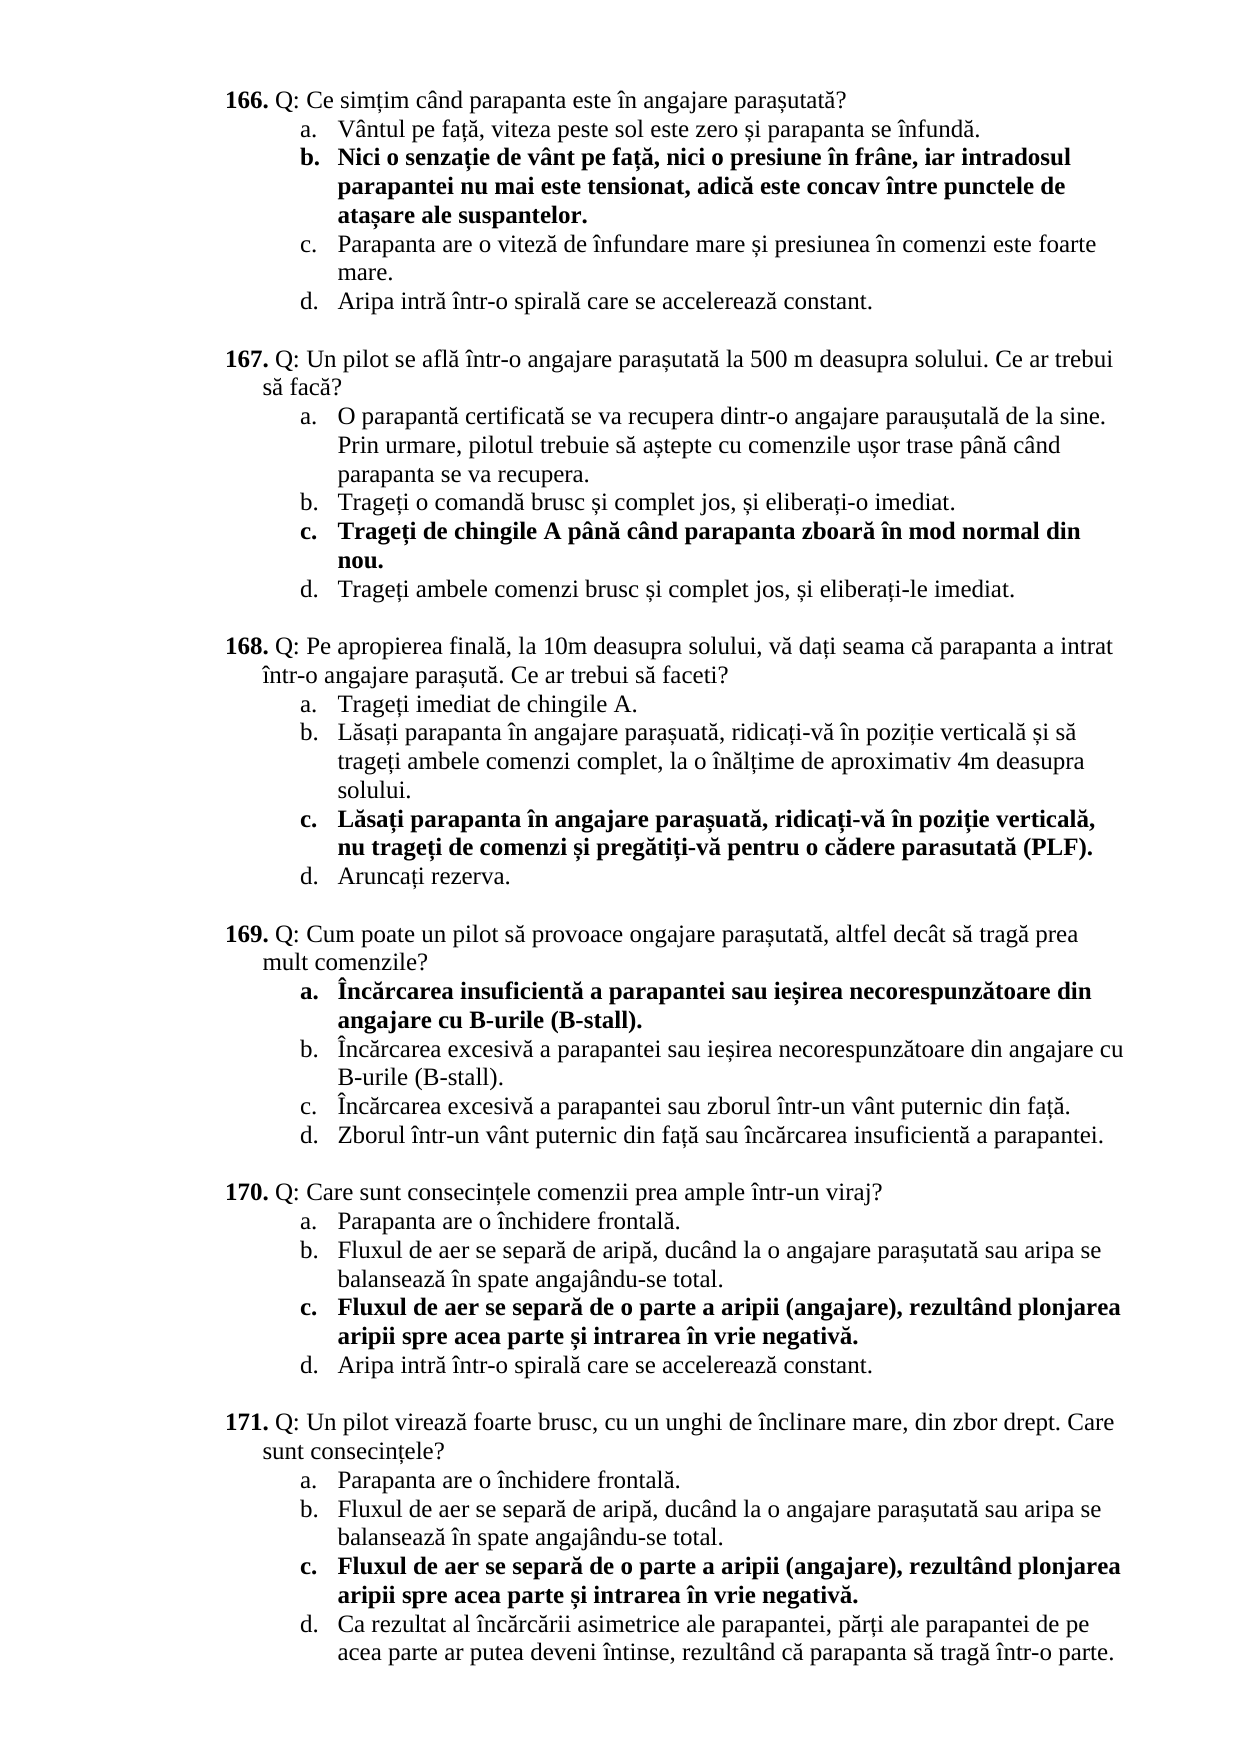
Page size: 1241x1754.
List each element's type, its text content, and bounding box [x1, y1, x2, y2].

list Q: Pe apropierea finală, la 10m deasupra solului, vă dați seama că parapanta a intrat într-o angajare parașută. Ce ar trebui să faceti? [225, 631, 1125, 689]
list Aruncați rezerva. [300, 861, 1125, 890]
list Vântul pe față, viteza peste sol este zero și parapanta se înfundă. [300, 114, 1125, 142]
list Q: Ce simțim când parapanta este în angajare parașutată? [225, 85, 1125, 114]
list Fluxul de aer se separă de o parte a aripii (angajare), rezultând plonjarea aripii spre acea parte și intrarea în vrie negativă. [300, 1292, 1125, 1350]
list Parapanta are o închidere frontală. [300, 1465, 1125, 1494]
list Aripa intră într-o spirală care se accelerează constant. [300, 286, 1125, 315]
list Încărcarea excesivă a parapantei sau ieșirea necorespunzătoare din angajare cu B-urile (B-stall). [300, 1034, 1125, 1091]
list Ca rezultat al încărcării asimetrice ale parapantei, părți ale parapantei de pe acea parte ar putea deveni întinse, rezultând că parapanta să tragă într-o parte. [300, 1609, 1125, 1666]
list Trageți o comandă brusc și complet jos, și eliberați-o imediat. [300, 487, 1125, 516]
list Trageți imediat de chingile A. [300, 689, 1125, 717]
list Aripa intră într-o spirală care se accelerează constant. [300, 1350, 1125, 1379]
list Parapanta are o închidere frontală. [300, 1206, 1125, 1235]
list Încărcarea excesivă a parapantei sau zborul într-un vânt puternic din față. [300, 1091, 1125, 1120]
list Q: Cum poate un pilot să provoace ongajare parașutată, altfel decât să tragă prea mult comenzile? [225, 919, 1125, 976]
list Q: Care sunt consecințele comenzii prea ample într-un viraj? [225, 1177, 1125, 1206]
list Q: Un pilot se află într-o angajare parașutată la 500 m deasupra solului. Ce ar trebui să facă? [225, 344, 1125, 401]
list Lăsați parapanta în angajare parașuată, ridicați-vă în poziție verticală, nu trageți de comenzi și pregătiți-vă pentru o cădere parasutată (PLF). [300, 804, 1125, 861]
list Fluxul de aer se separă de o parte a aripii (angajare), rezultând plonjarea aripii spre acea parte și intrarea în vrie negativă. [300, 1551, 1125, 1609]
list Fluxul de aer se separă de aripă, ducând la o angajare parașutată sau aripa se balansează în spate angajându-se total. [300, 1235, 1125, 1292]
list Trageți de chingile A până când parapanta zboară în mod normal din nou. [300, 516, 1125, 574]
list Fluxul de aer se separă de aripă, ducând la o angajare parașutată sau aripa se balansează în spate angajându-se total. [300, 1494, 1125, 1551]
list Încărcarea insuficientă a parapantei sau ieșirea necorespunzătoare din angajare cu B-urile (B-stall). [300, 976, 1125, 1034]
list Q: Un pilot virează foarte brusc, cu un unghi de înclinare mare, din zbor drept. Care sunt consecințele? [225, 1407, 1125, 1465]
list Nici o senzație de vânt pe față, nici o presiune în frâne, iar intradosul parapantei nu mai este tensionat, adică este concav între punctele de atașare ale suspantelor. [300, 142, 1125, 229]
list O parapantă certificată se va recupera dintr-o angajare paraușutală de la sine. Prin urmare, pilotul trebuie să aștepte cu comenzile ușor trase până când parapanta se va recupera. [300, 401, 1125, 487]
list Zborul într-un vânt puternic din față sau încărcarea insuficientă a parapantei. [300, 1120, 1125, 1149]
list Trageți ambele comenzi brusc și complet jos, și eliberați-le imediat. [300, 574, 1125, 602]
list Parapanta are o viteză de înfundare mare și presiunea în comenzi este foarte mare. [300, 229, 1125, 286]
list Lăsați parapanta în angajare parașuată, ridicați-vă în poziție verticală și să trageți ambele comenzi complet, la o înălțime de aproximativ 4m deasupra solului. [300, 717, 1125, 804]
